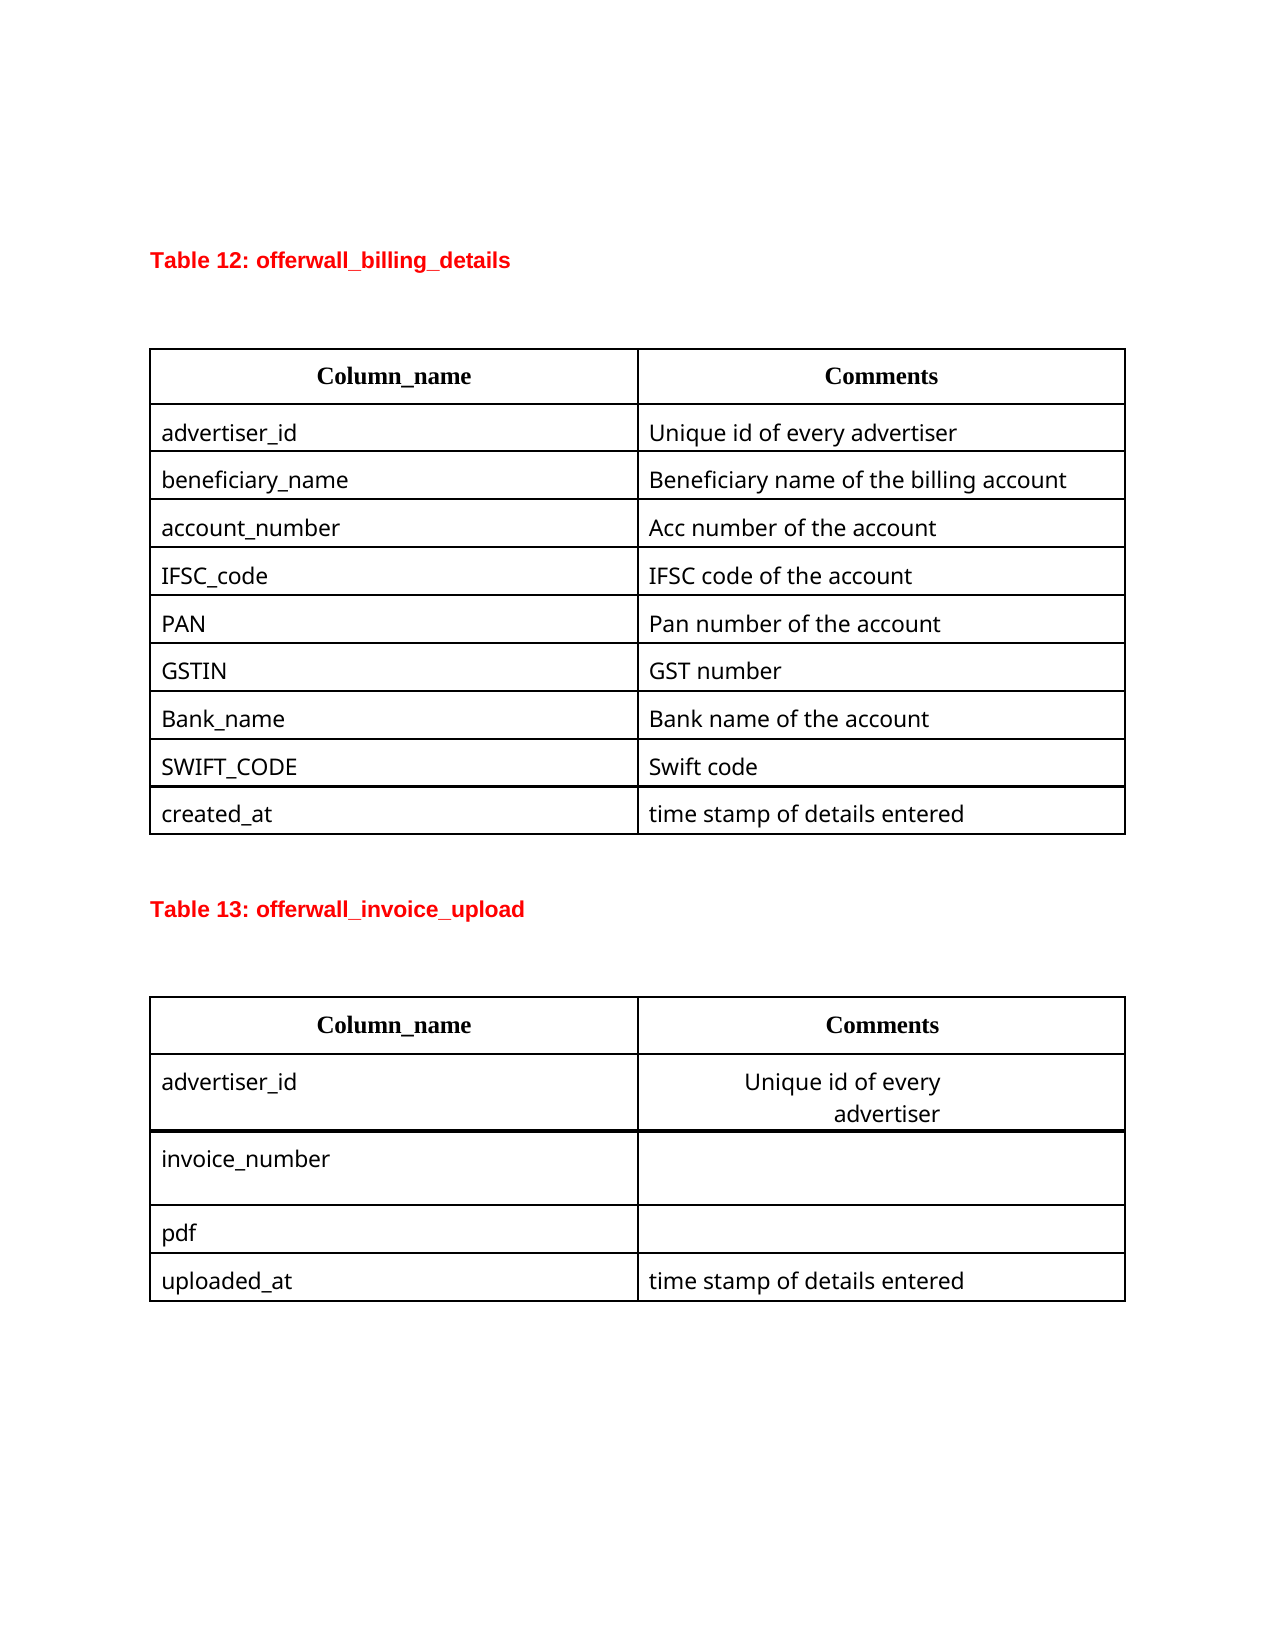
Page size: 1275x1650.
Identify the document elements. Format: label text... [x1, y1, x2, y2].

table_cell [639, 1206, 1124, 1252]
table_cell created_at [151, 788, 637, 833]
table_cell Acc number of the account [639, 500, 1124, 546]
table_cell Beneficiary name of the billing account [639, 452, 1124, 498]
table_cell uploaded_at [151, 1254, 637, 1299]
table_cell PAN [151, 596, 637, 642]
table_cell IFSC_code [151, 548, 637, 594]
table_cell Unique id of every advertiser [639, 1055, 1124, 1129]
table_cell account_number [151, 500, 637, 546]
table_cell SWIFT_CODE [151, 740, 637, 785]
table_cell GST number [639, 644, 1124, 690]
text Table 13: offerwall_invoice_upload [150, 896, 1162, 922]
table_cell beneficiary_name [151, 452, 637, 498]
table_header Column_name [151, 998, 637, 1052]
text Table 12: offerwall_billing_details [150, 247, 1162, 273]
table_cell Bank name of the account [639, 692, 1124, 737]
table_header Comments [639, 350, 1124, 402]
table_cell GSTIN [151, 644, 637, 690]
table_cell advertiser_id [151, 405, 637, 450]
table_cell Unique id of every advertiser [639, 405, 1124, 450]
table_header Column_name [151, 350, 637, 402]
table_header Comments [639, 998, 1124, 1052]
table_cell time stamp of details entered [639, 788, 1124, 833]
table_cell pdf [151, 1206, 637, 1252]
table_cell Swift code [639, 740, 1124, 785]
table_cell time stamp of details entered [639, 1254, 1124, 1299]
table_cell Bank_name [151, 692, 637, 737]
table_header [639, 1133, 1124, 1204]
table_header invoice_number [151, 1133, 637, 1204]
table_cell IFSC code of the account [639, 548, 1124, 594]
table_cell advertiser_id [151, 1055, 637, 1129]
table_cell Pan number of the account [639, 596, 1124, 642]
